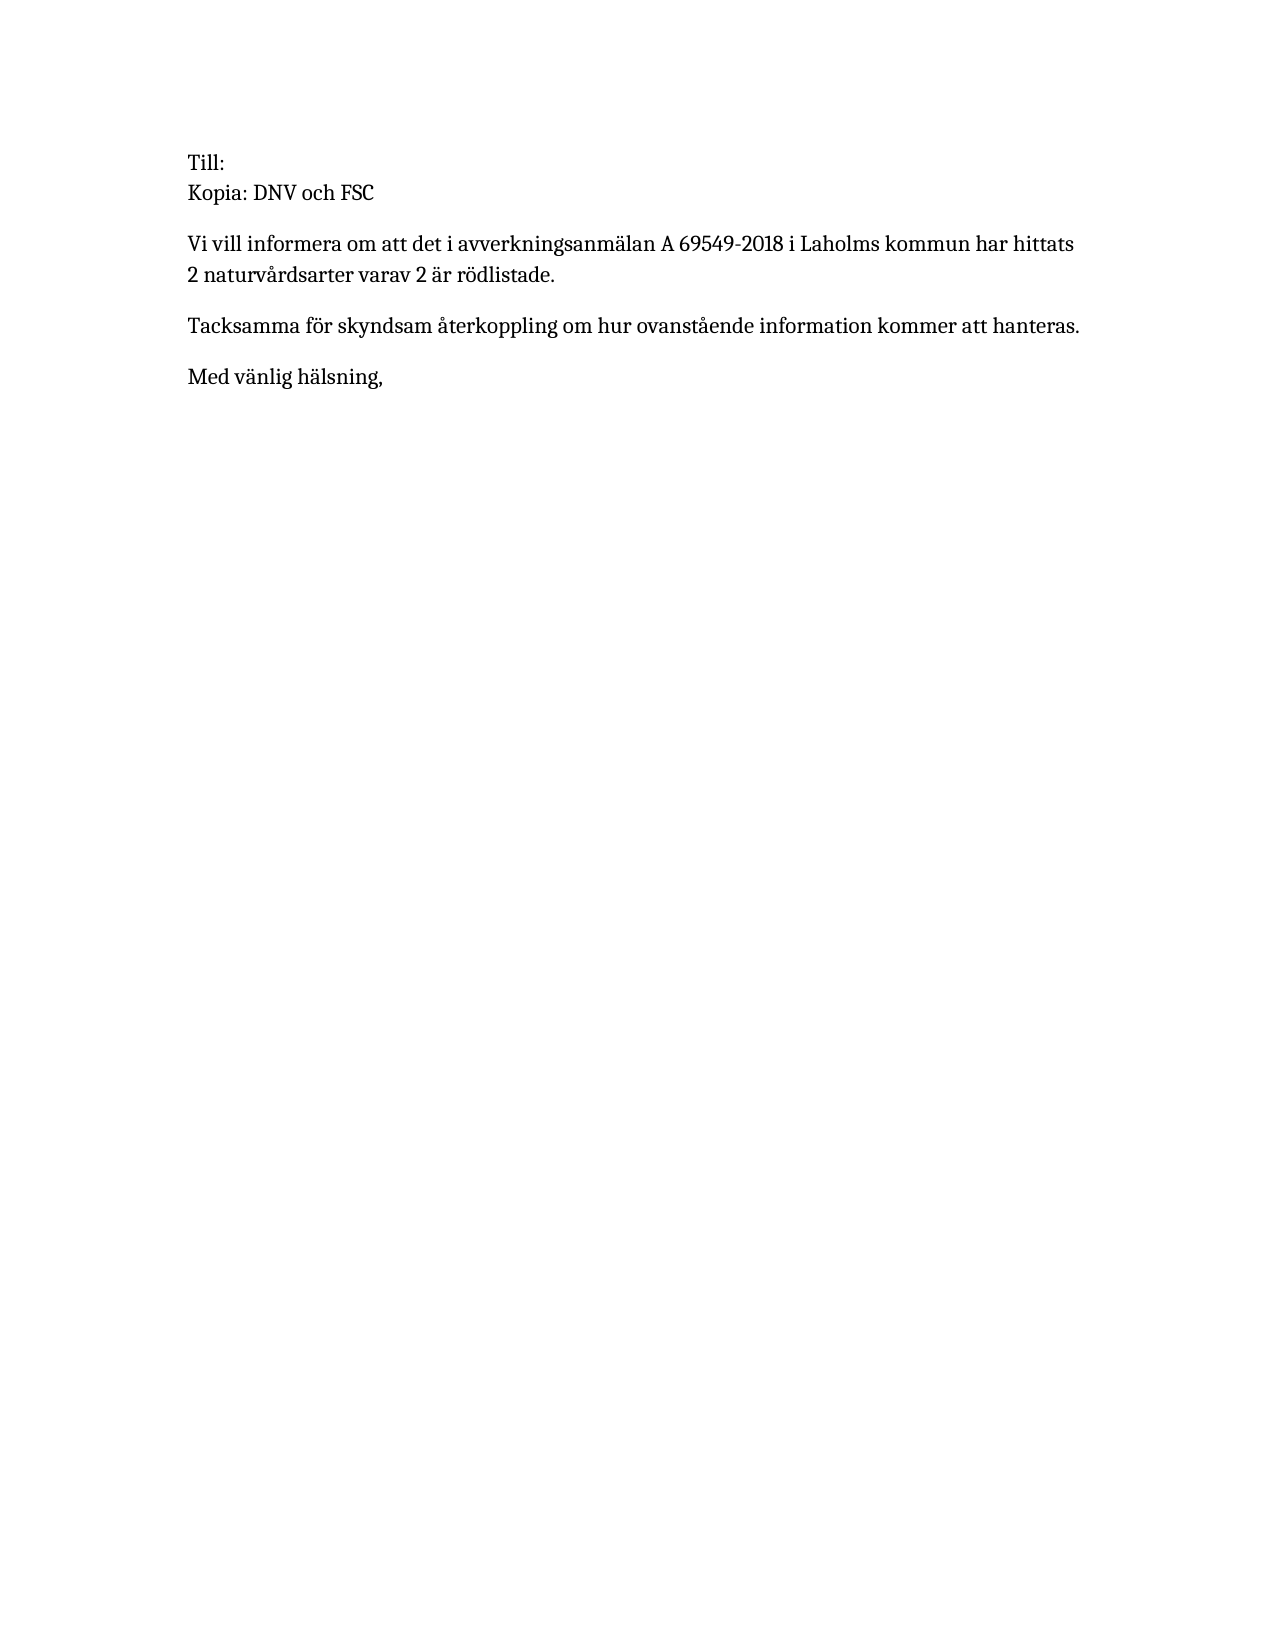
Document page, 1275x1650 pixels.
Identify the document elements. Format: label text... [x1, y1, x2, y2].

text Tacksamma för skyndsam återkoppling om hur ovanstående information kommer att hanteras. [187, 312, 1087, 339]
text Vi vill informera om att det i avverkningsanmälan A 69549-2018 i Laholms kommun har hittats 2 naturvårdsarter varav 2 är rödlistade. [187, 231, 1087, 288]
text Till: Kopia: DNV och FSC [187, 150, 1087, 207]
text Med vänlig hälsning, [187, 363, 1087, 420]
